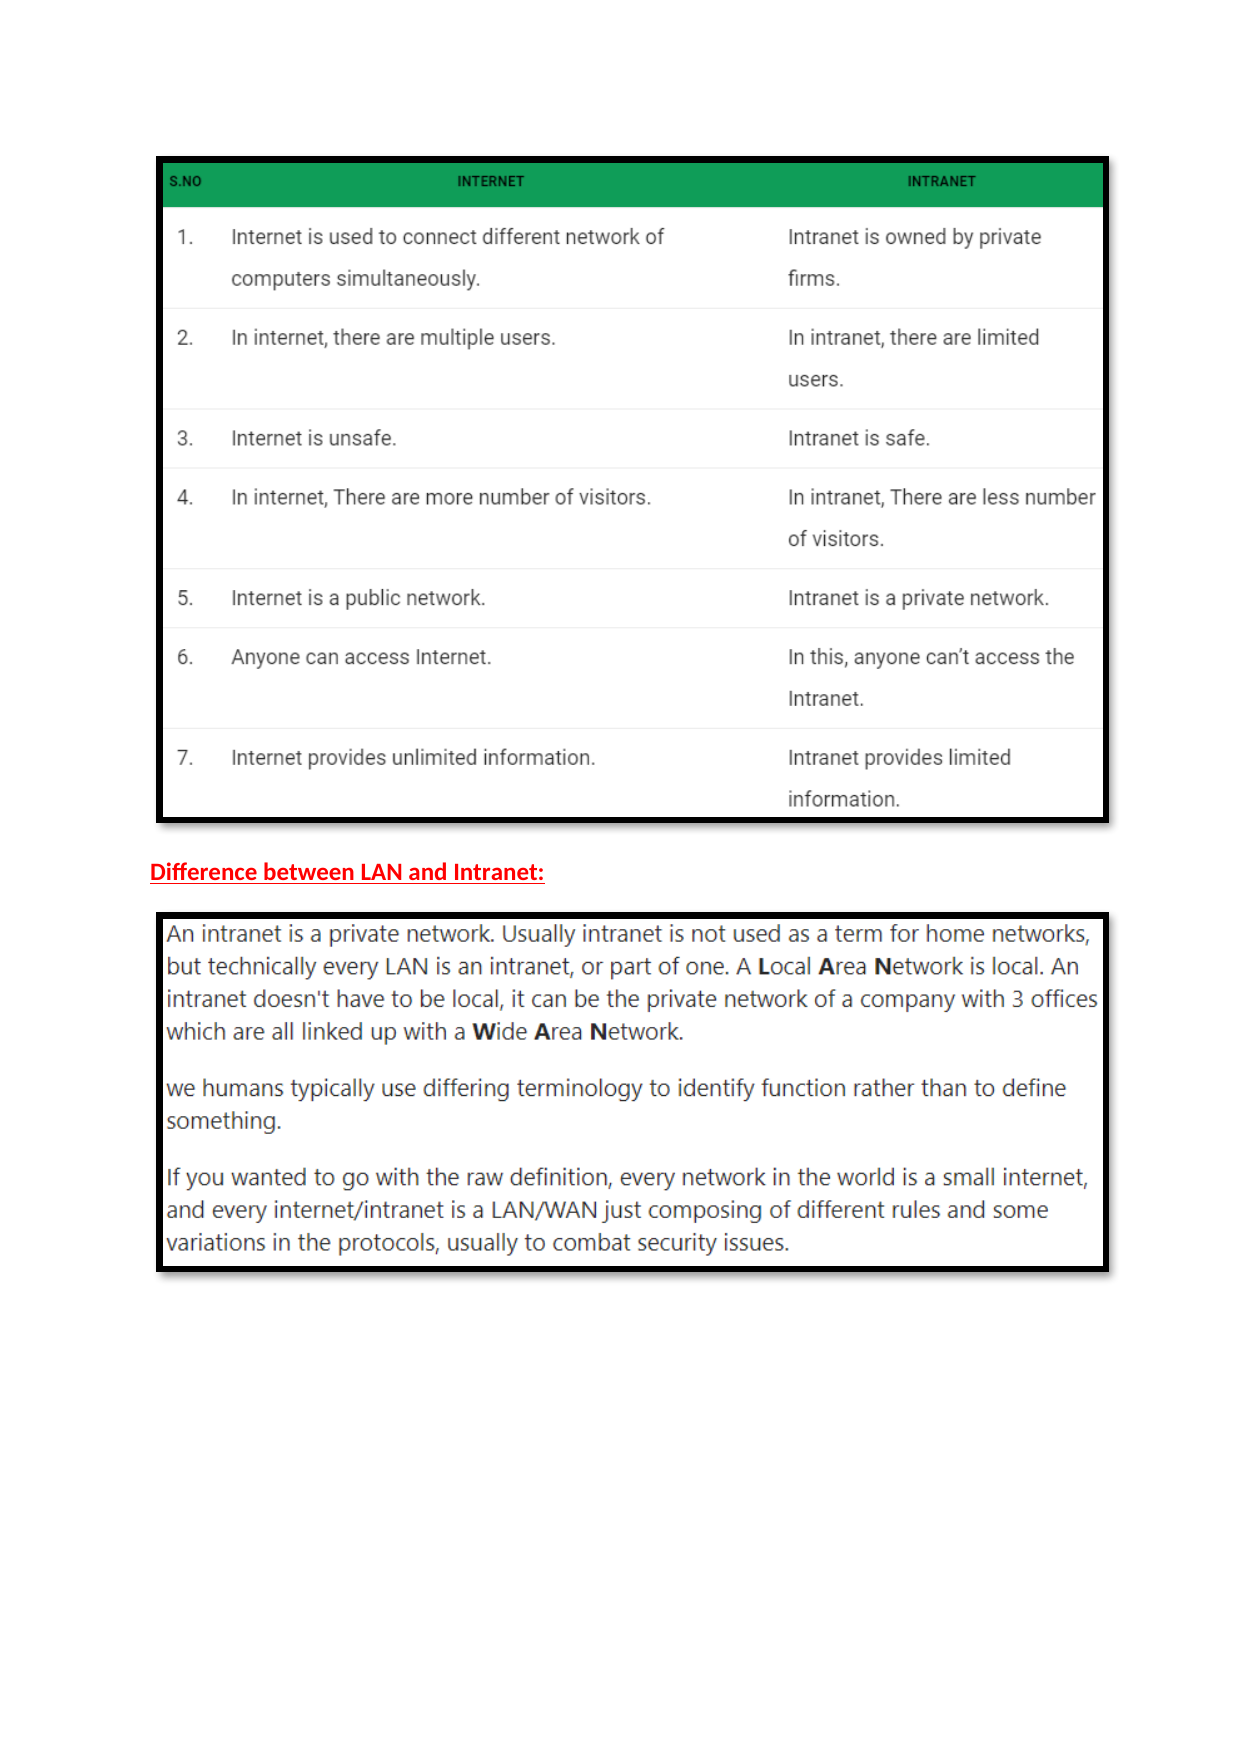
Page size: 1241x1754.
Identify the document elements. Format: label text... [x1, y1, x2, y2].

text Difference between LAN and Intranet: [150, 856, 1090, 887]
picture [163, 919, 1103, 1266]
picture [163, 163, 1103, 817]
